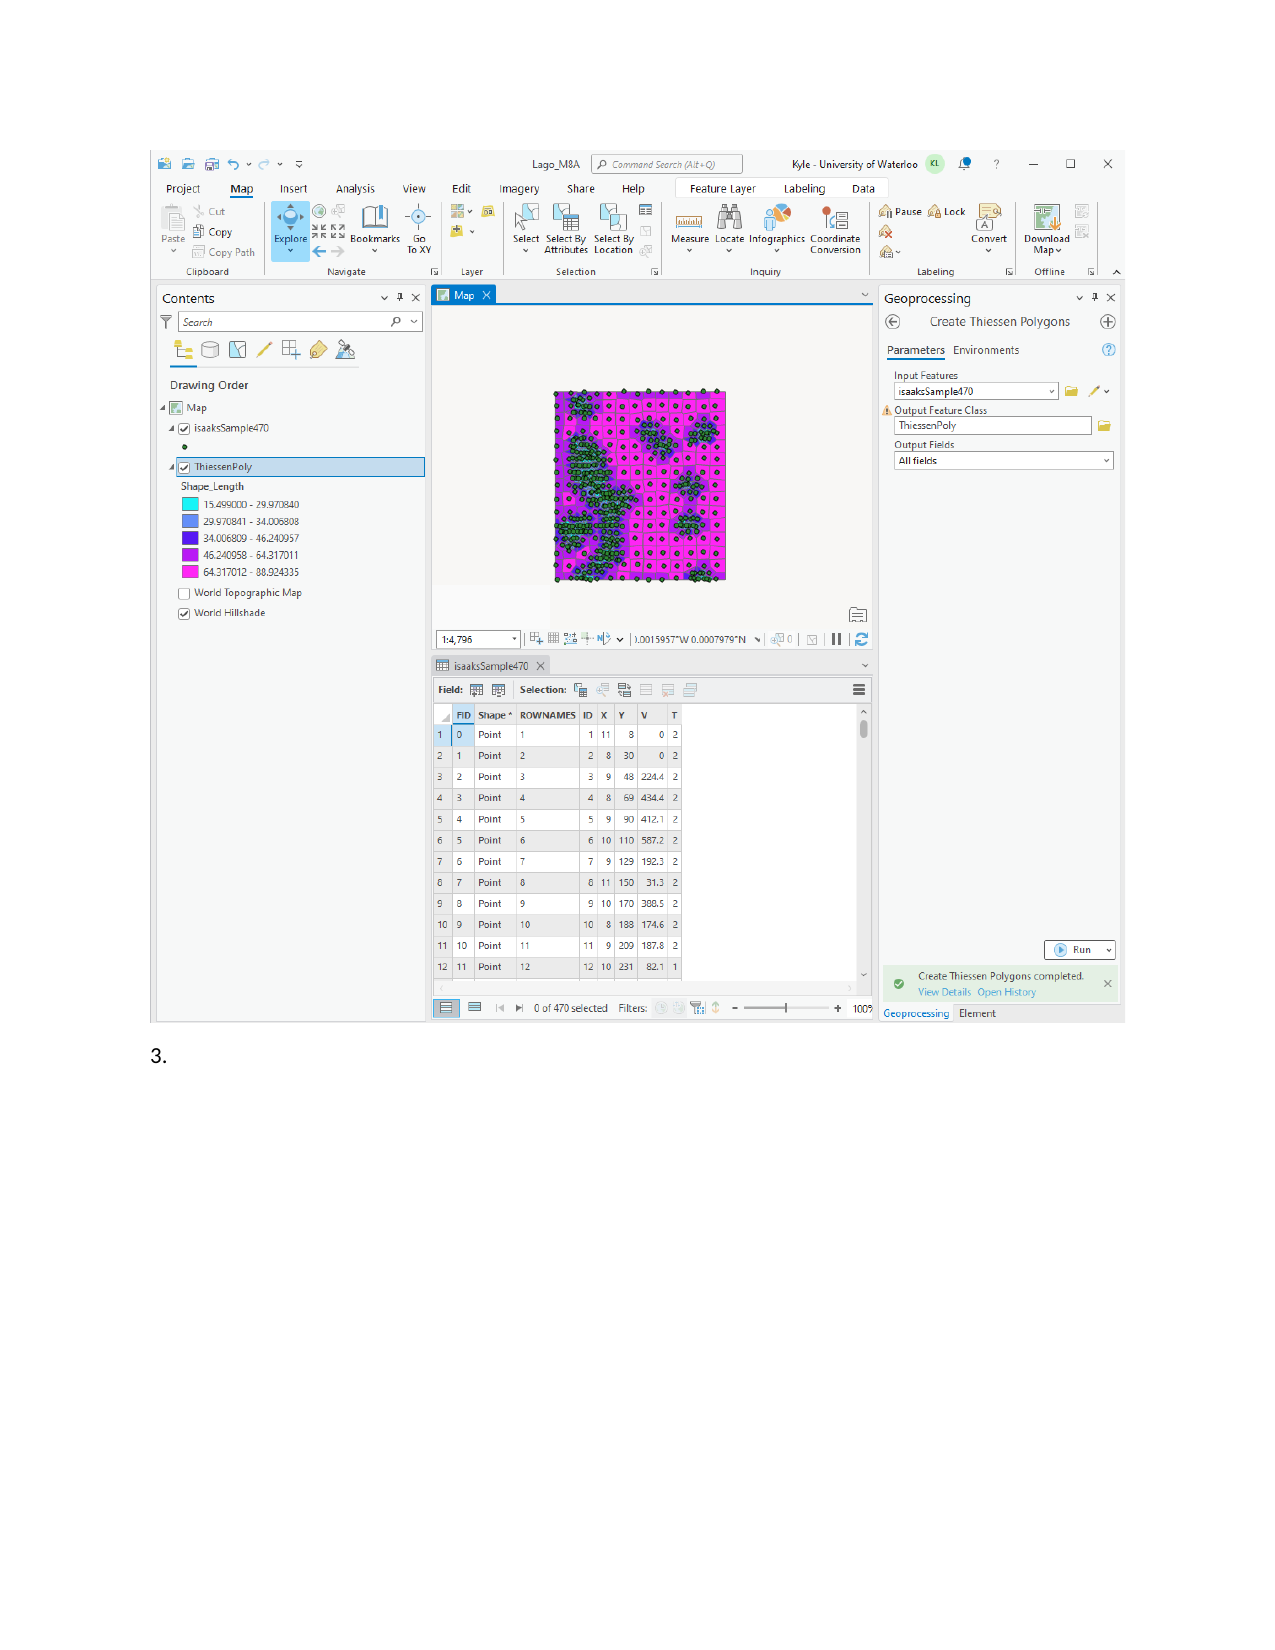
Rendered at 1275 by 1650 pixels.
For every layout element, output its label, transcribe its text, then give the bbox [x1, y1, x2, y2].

picture [150, 150, 1125, 1023]
text 3. [150, 1041, 1125, 1069]
